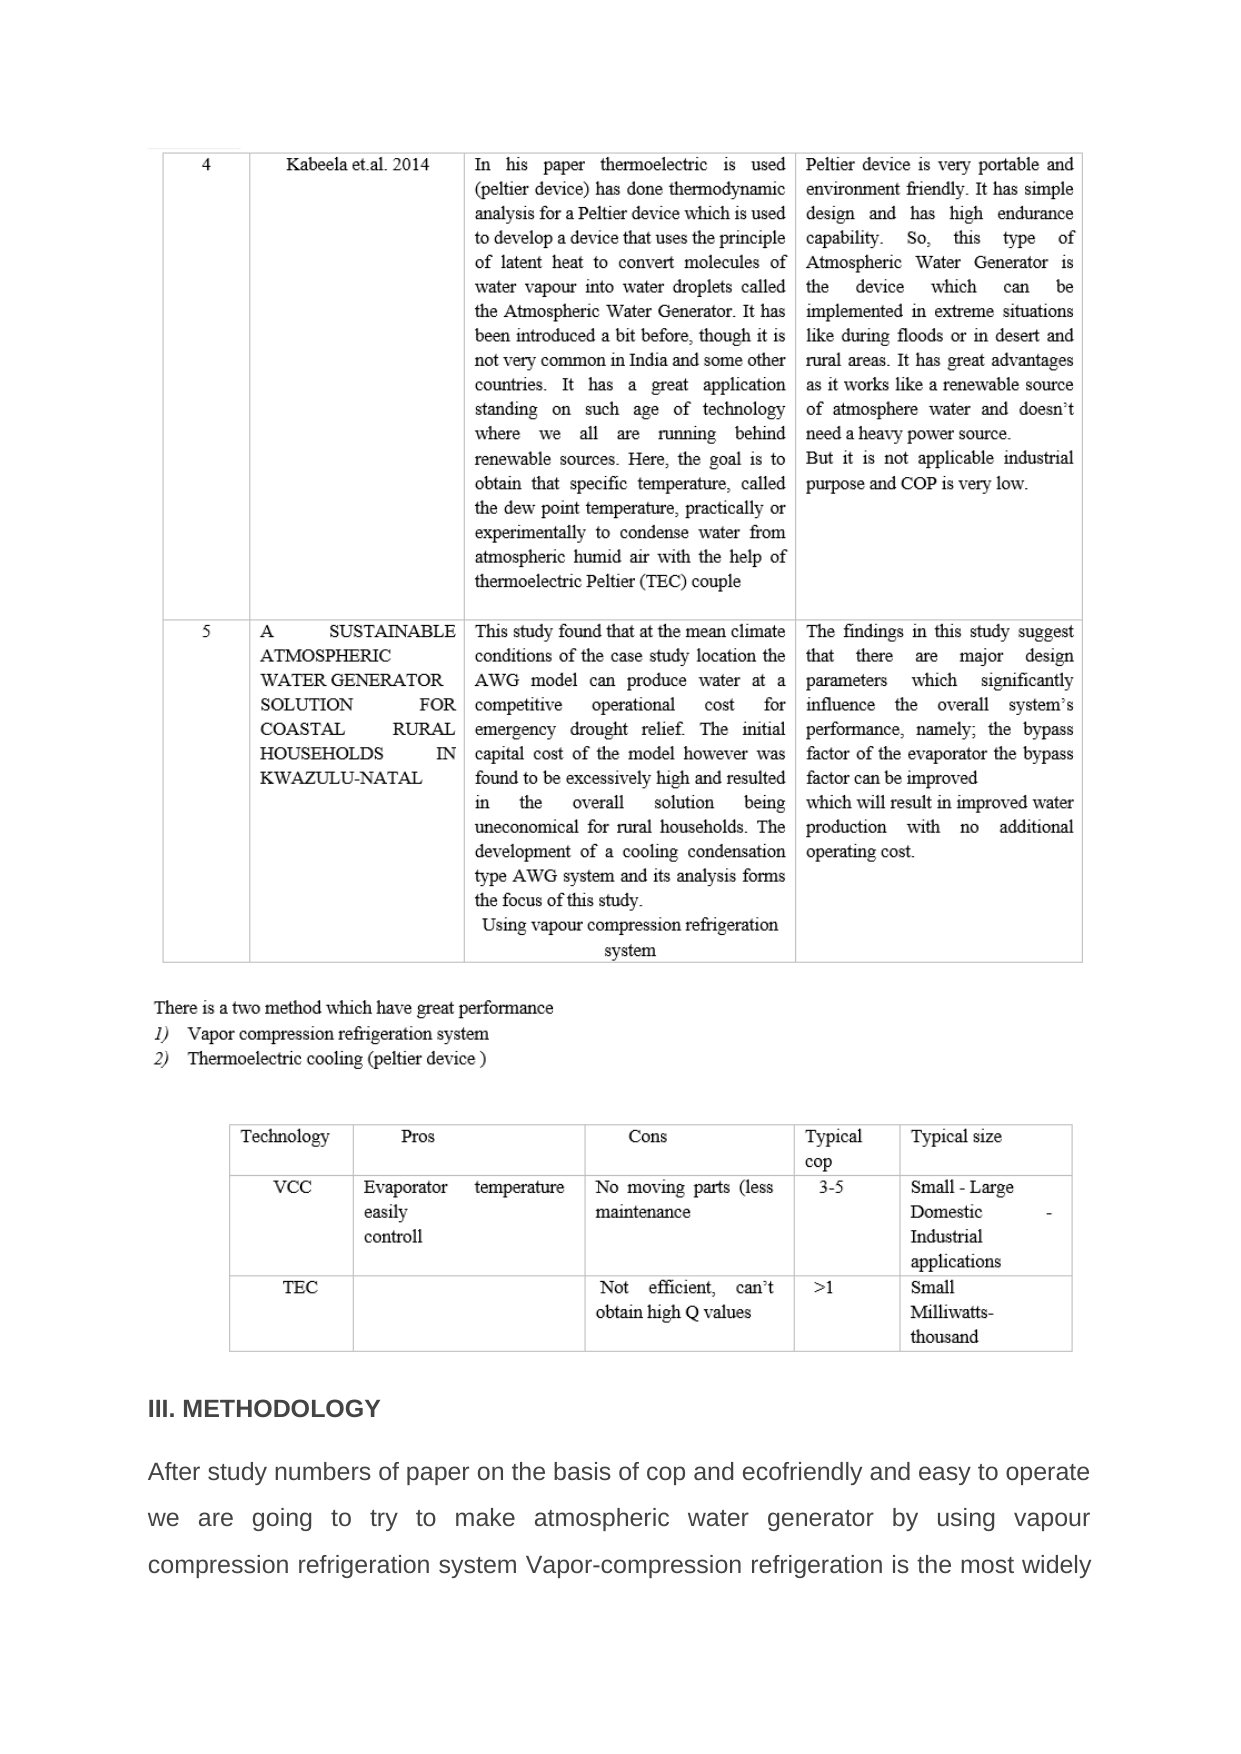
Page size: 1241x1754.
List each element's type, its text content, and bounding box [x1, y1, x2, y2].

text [148, 1438, 1093, 1579]
picture [147, 989, 1093, 1361]
picture [147, 147, 1093, 974]
text III. METHODOLOGY [148, 1376, 1093, 1423]
